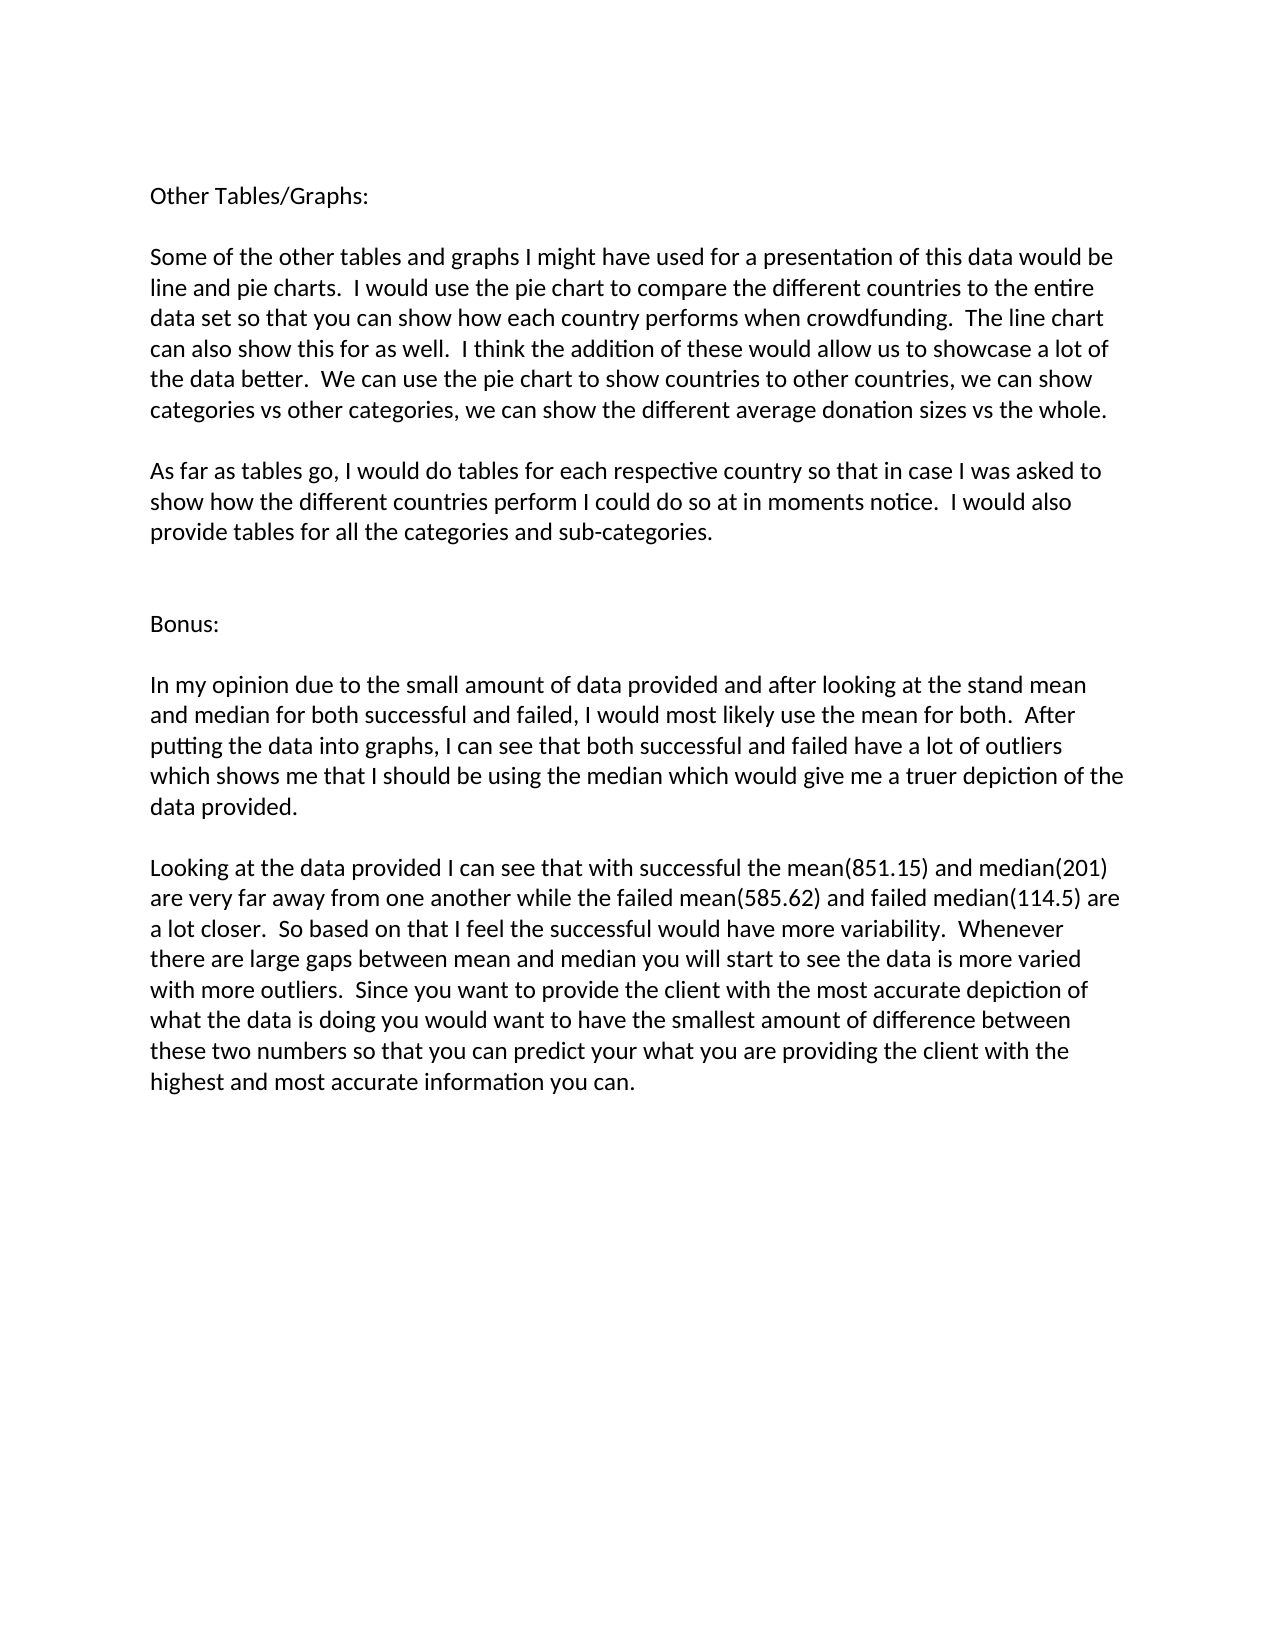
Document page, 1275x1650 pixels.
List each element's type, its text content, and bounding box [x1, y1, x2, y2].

text Some of the other tables and graphs I might have used for a presentation of this data would be line and pie charts. I would use the pie chart to compare the different countries to the entire data set so that you can show how each country performs when crowdfunding. The line chart can also show this for as well. I think the addition of these would allow us to showcase a lot of the data better. We can use the pie chart to show countries to other countries, we can show categories vs other categories, we can show the different average donation sizes vs the whole. [150, 242, 1125, 425]
text In my opinion due to the small amount of data provided and after looking at the stand mean and median for both successful and failed, I would most likely use the mean for both. After putting the data into graphs, I can see that both successful and failed have a lot of outliers which shows me that I should be using the median which would give me a truer depiction of the data provided. [150, 669, 1125, 821]
text Looking at the data provided I can see that with successful the mean(851.15) and median(201) are very far away from one another while the failed mean(585.62) and failed median(114.5) are a lot closer. So based on that I feel the successful would have more variability. Whenever there are large gaps between mean and median you will start to see the data is more varied with more outliers. Since you want to provide the client with the most accurate depiction of what the data is doing you would want to have the smallest amount of difference between these two numbers so that you can predict your what you are providing the client with the highest and most accurate information you can. [150, 852, 1125, 1096]
text Other Tables/Graphs: [150, 181, 1125, 211]
text As far as tables go, I would do tables for each respective country so that in case I was asked to show how the different countries perform I could do so at in moments notice. I would also provide tables for all the categories and sub-categories. [150, 455, 1125, 547]
text Bonus: [150, 608, 1125, 638]
